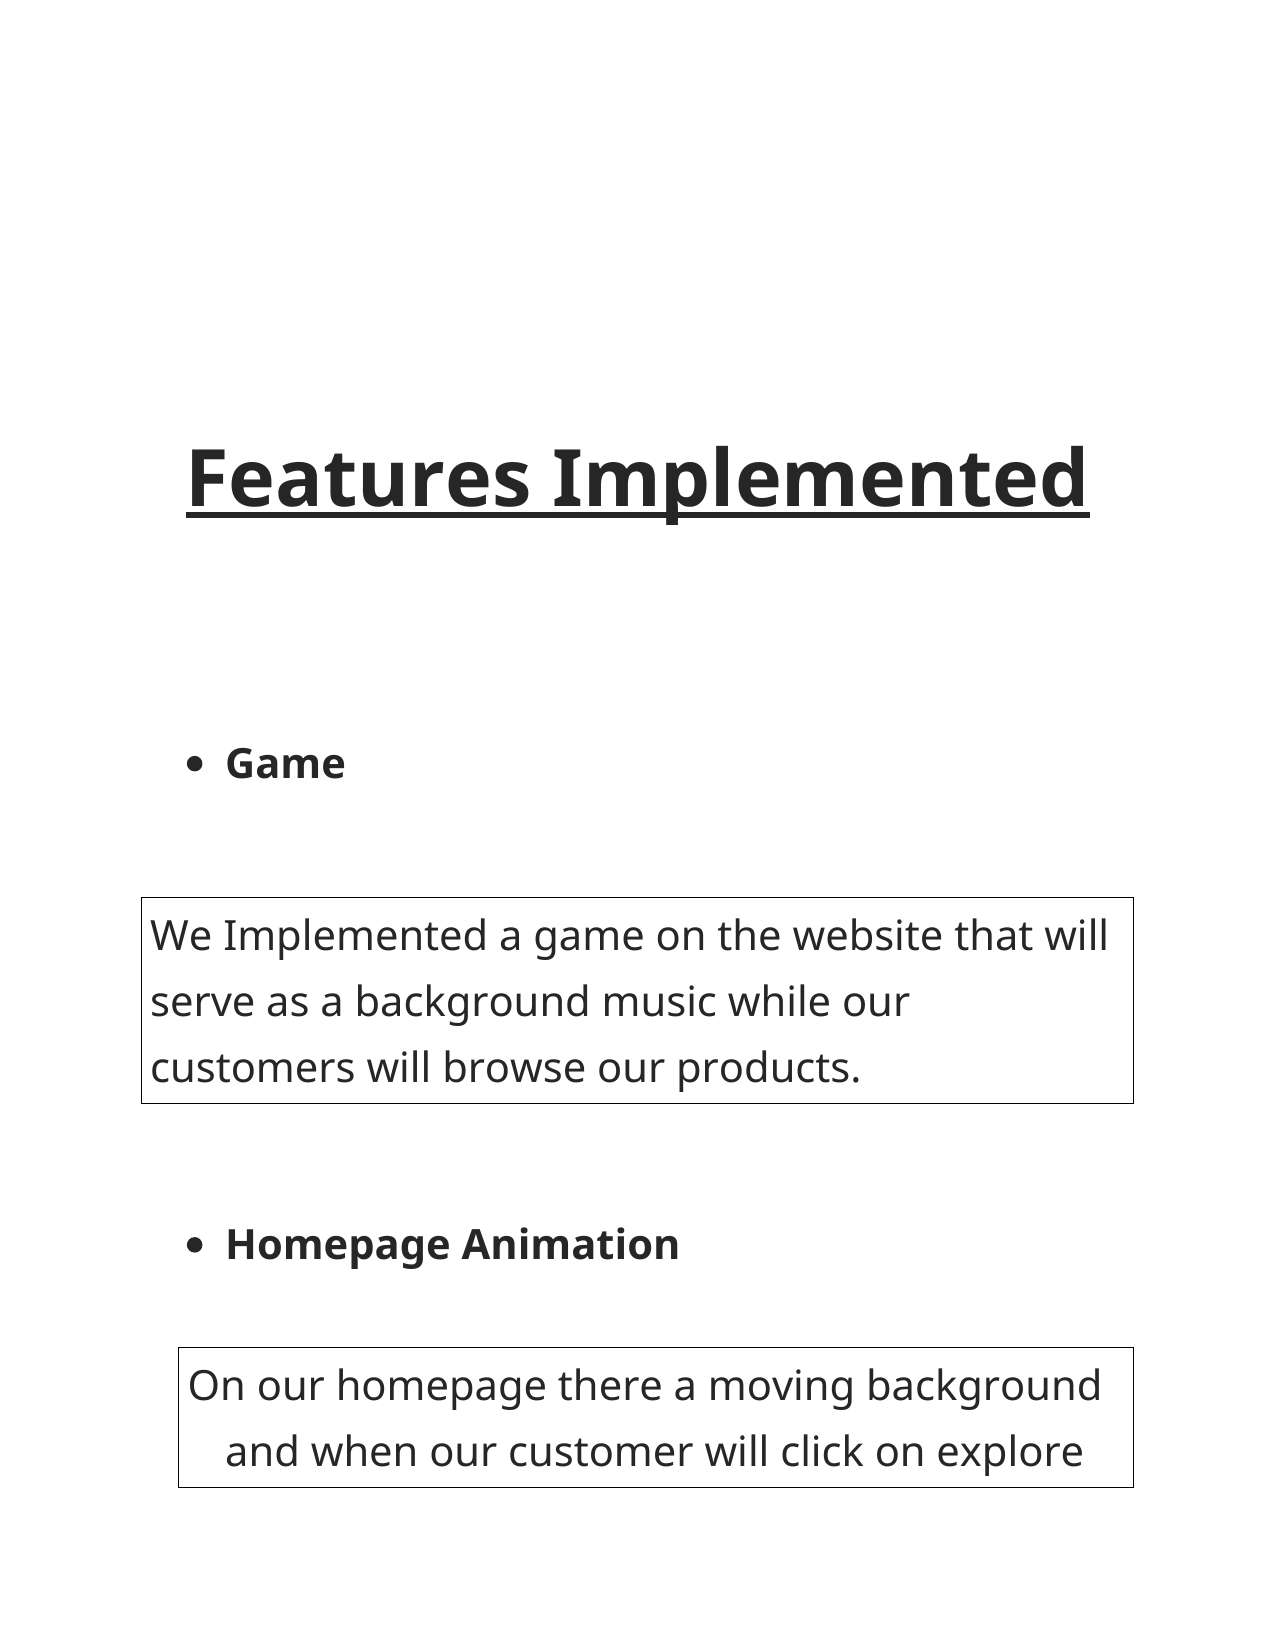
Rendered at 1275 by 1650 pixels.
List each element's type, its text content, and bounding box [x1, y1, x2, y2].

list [179, 1348, 1133, 1487]
list Game [187, 734, 1125, 791]
text Features Implemented [150, 421, 1125, 529]
text We Implemented a game on the website that will serve as a background music while our customers will browse our products. [142, 898, 1133, 1103]
list Homepage Animation [187, 1215, 1125, 1272]
